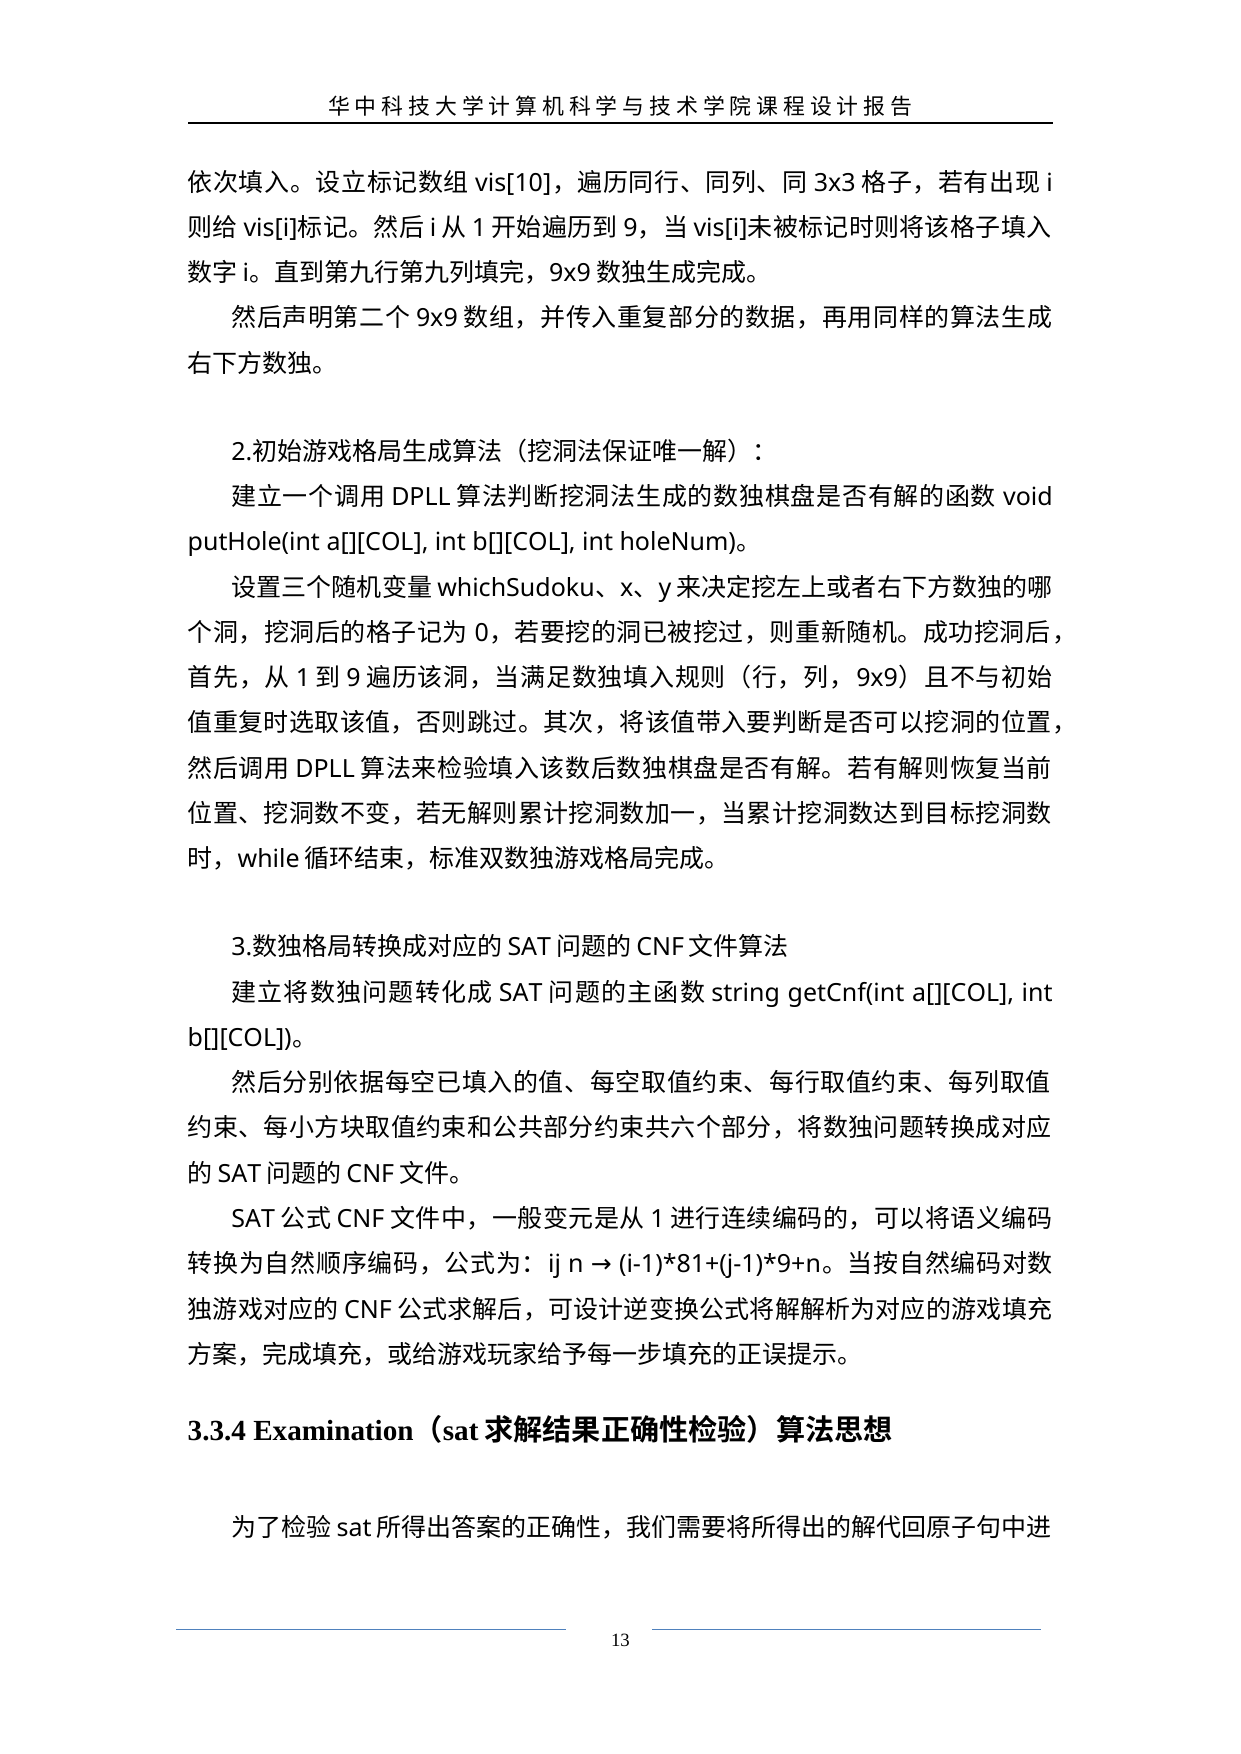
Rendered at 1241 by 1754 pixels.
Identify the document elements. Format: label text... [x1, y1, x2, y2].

text 设置三个随机变量whichSudoku、x、y来决定挖左上或者右下方数独的哪个洞，挖洞后的格子记为0，若要挖的洞已被挖过，则重新随机。成功挖洞后，首先，从1到9遍历该洞，当满足数独填入规则（行，列，9x9）且不与初始值重复时选取该值，否则跳过。其次，将该值带入要判断是否可以挖洞的位置，然后调用DPLL算法来检验填入该数后数独棋盘是否有解。若有解则恢复当前位置、挖洞数不变，若无解则累计挖洞数加一，当累计挖洞数达到目标挖洞数时，while循环结束，标准双数独游戏格局完成。 [187, 567, 1053, 875]
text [187, 1507, 1053, 1543]
subtitle 3.3.4 Examination（sat求解结果正确性检验）算法思想 [187, 1407, 1053, 1449]
text 建立一个调用DPLL算法判断挖洞法生成的数独棋盘是否有解的函数void putHole(int a[][COL], int b[][COL], int holeNum)。 [187, 476, 1053, 558]
text SAT公式CNF文件中，一般变元是从1进行连续编码的，可以将语义编码转换为自然顺序编码，公式为：ij n → (i-1)*81+(j-1)*9+n。当按自然编码对数独游戏对应的CNF公式求解后，可设计逆变换公式将解解析为对应的游戏填充方案，完成填充，或给游戏玩家给予每一步填充的正误提示。 [187, 1198, 1053, 1371]
text 2.初始游戏格局生成算法（挖洞法保证唯一解）： [187, 431, 1053, 467]
text 3.数独格局转换成对应的SAT问题的CNF文件算法 [187, 927, 1053, 963]
text 建立将数独问题转化成SAT问题的主函数string getCnf(int a[][COL], int b[][COL])。 [187, 972, 1053, 1053]
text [187, 162, 1053, 289]
text 然后声明第二个9x9数组，并传入重复部分的数据，再用同样的算法生成右下方数独。 [187, 298, 1053, 379]
text 然后分别依据每空已填入的值、每空取值约束、每行取值约束、每列取值约束、每小方块取值约束和公共部分约束共六个部分，将数独问题转换成对应的SAT问题的CNF文件。 [187, 1063, 1053, 1189]
